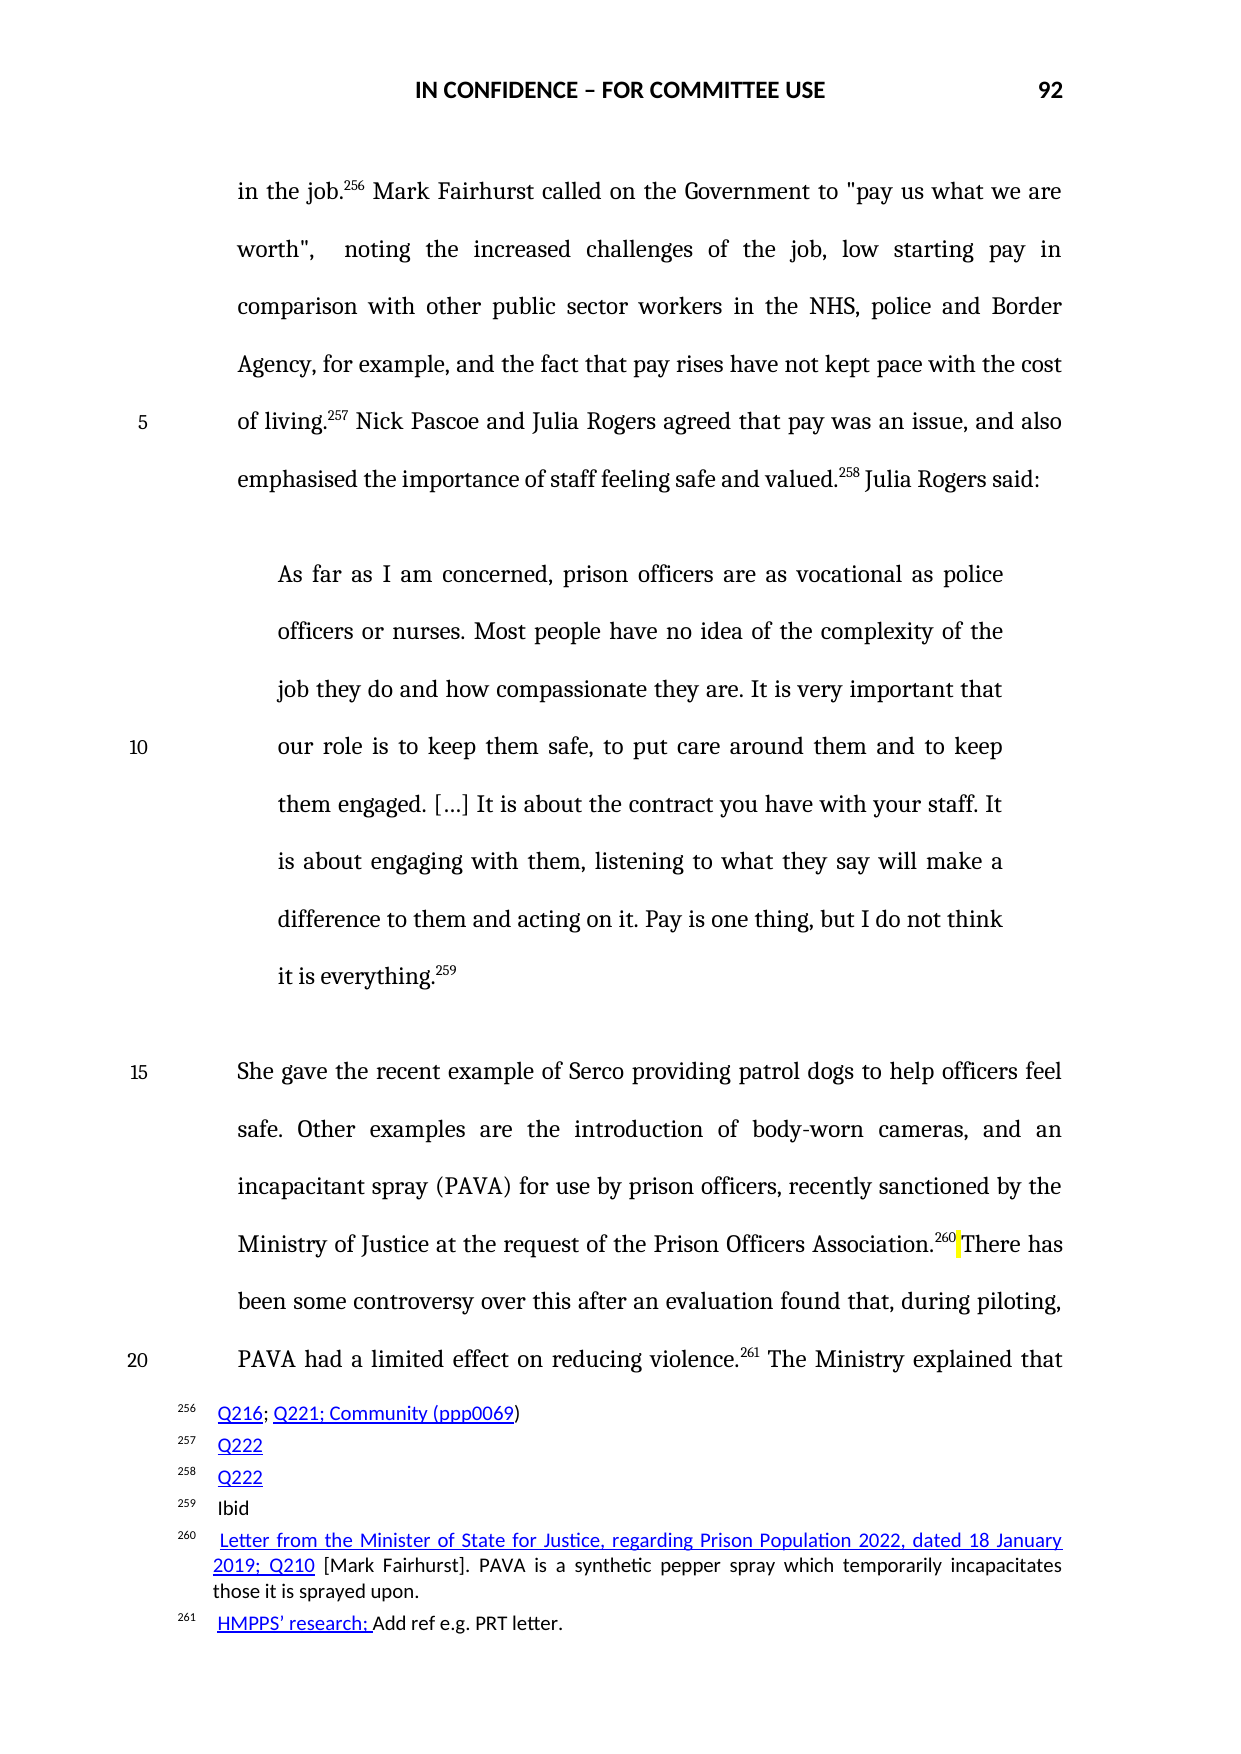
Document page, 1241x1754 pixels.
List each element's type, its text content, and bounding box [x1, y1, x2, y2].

text As far as I am concerned, prison officers are as vocational as police officers or nurses. Most people have no idea of the complexity of the job they do and how compassionate they are. It is very important that our role is to keep them safe, to put care around them and to keep them engaged. […] It is about the contract you have with your staff. It is about engaging with them, listening to what they say will make a difference to them and acting on it. Pay is one thing, but I do not think it is everything. [278, 560, 1004, 991]
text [177, 177, 1063, 493]
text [237, 1057, 1063, 1373]
